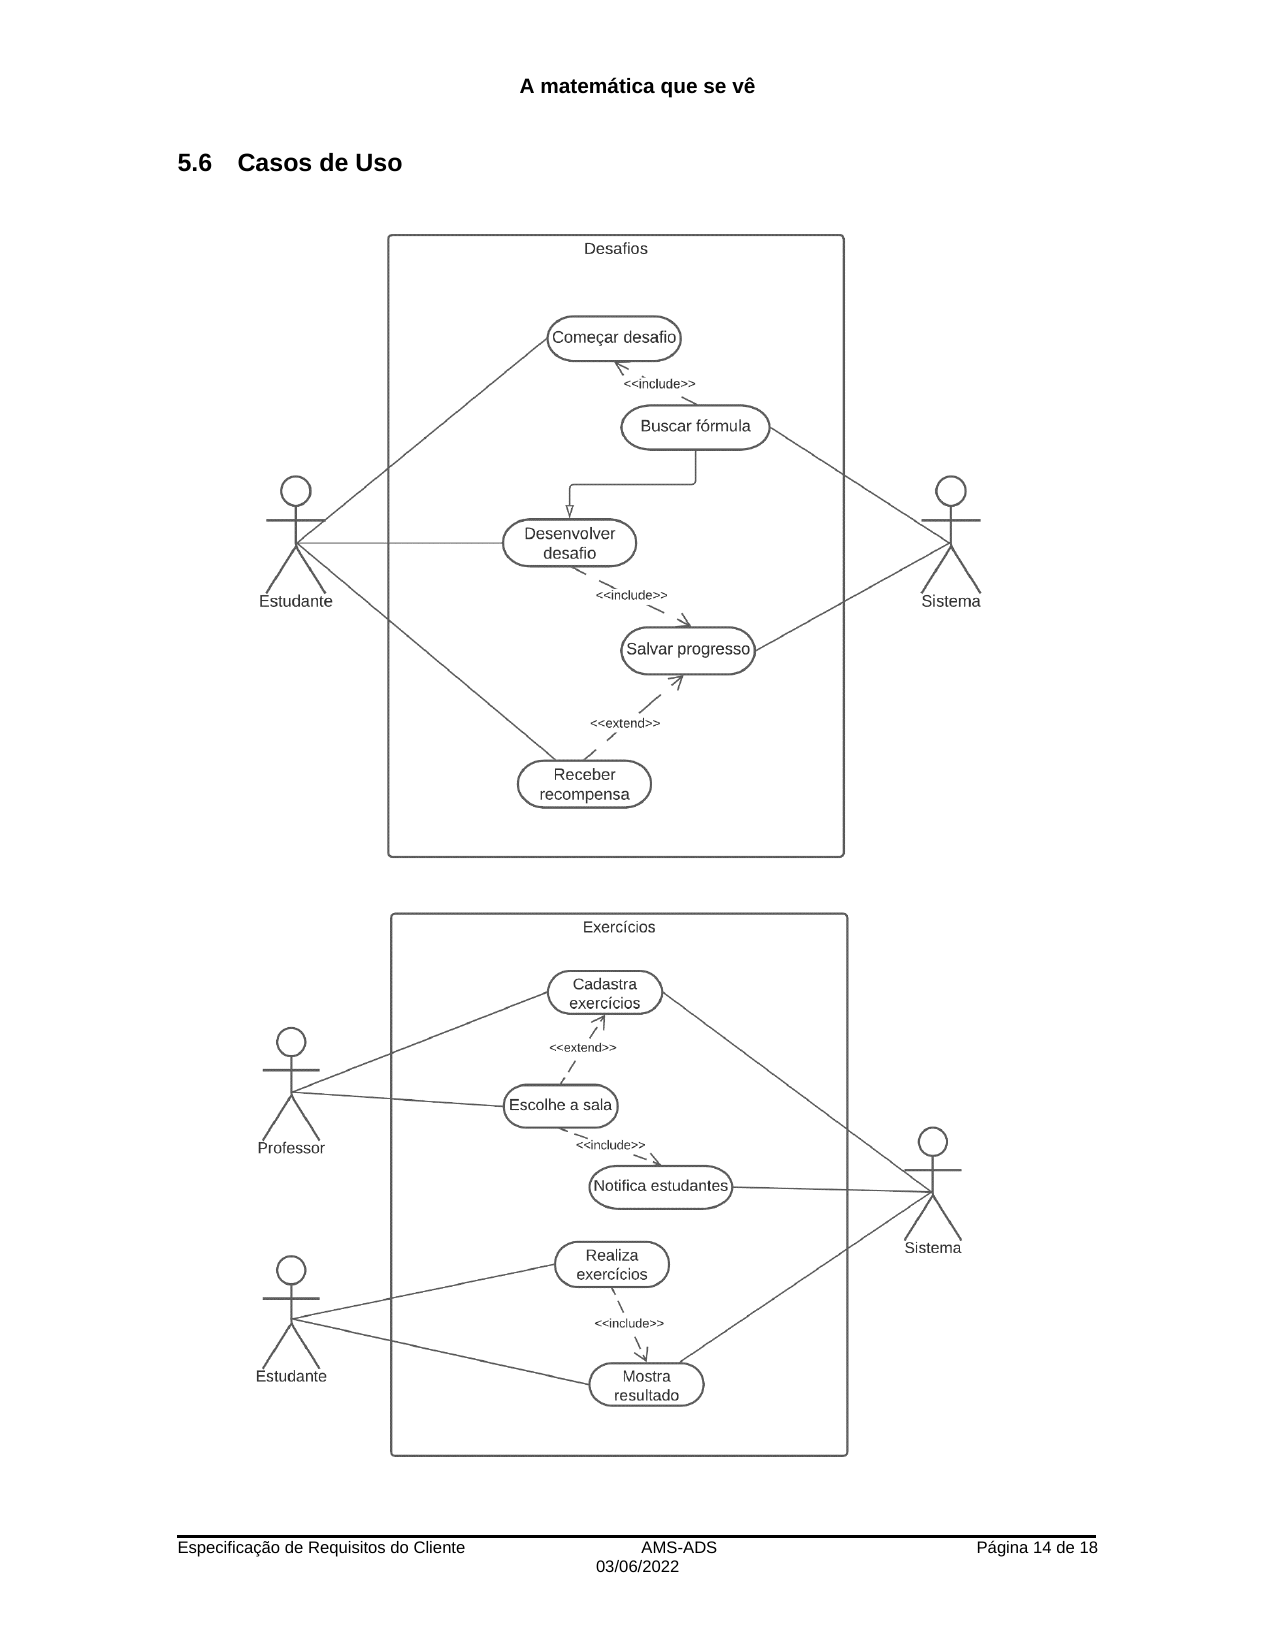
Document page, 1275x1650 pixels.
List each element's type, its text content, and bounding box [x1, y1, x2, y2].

subtitle Casos de Uso [177, 148, 1098, 176]
picture [177, 205, 1069, 1484]
